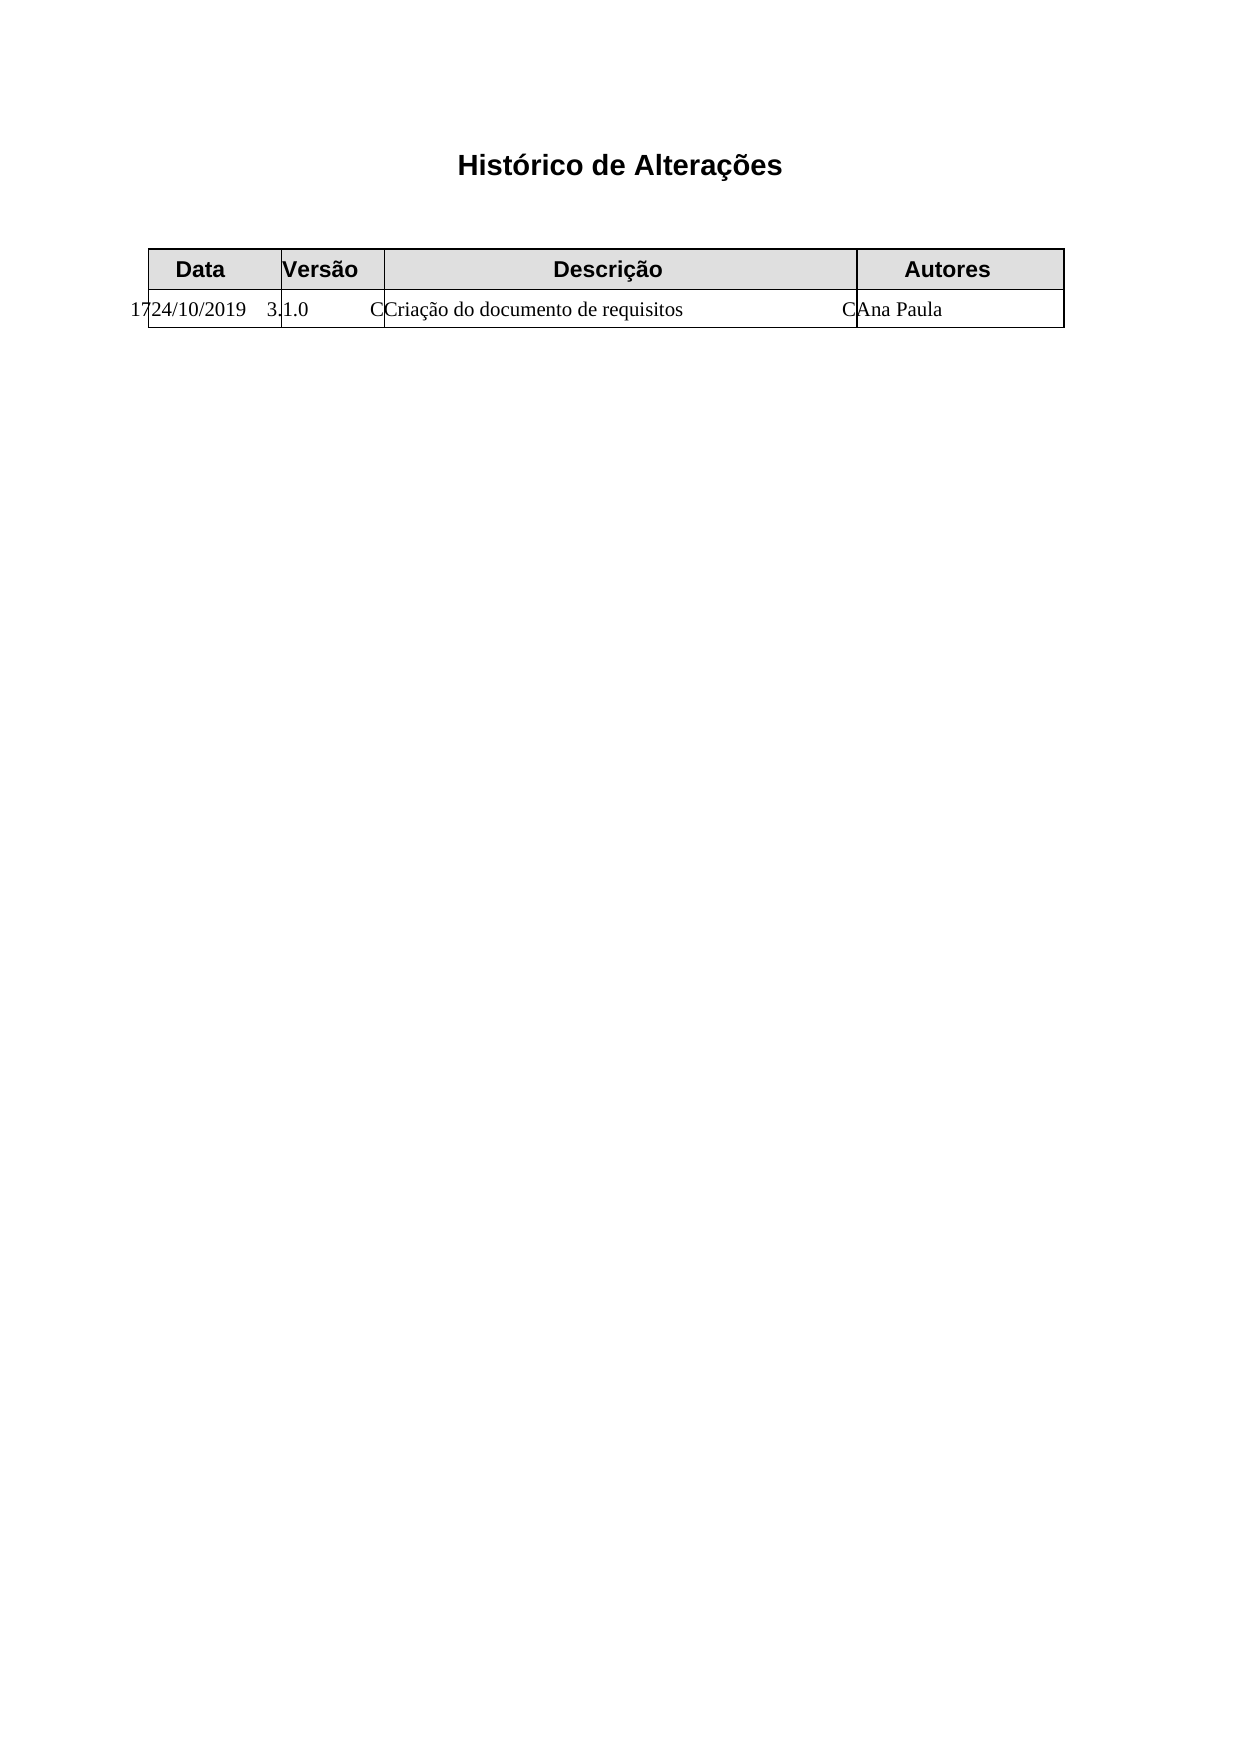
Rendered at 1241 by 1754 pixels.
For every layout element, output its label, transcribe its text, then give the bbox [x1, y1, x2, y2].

table_header Data [149, 250, 281, 289]
table_header Descrição [385, 250, 856, 289]
table_cell CCriação do documento de requisitos [385, 290, 856, 327]
text Histórico de Alterações [148, 148, 1092, 181]
table_cell CAna Paula [858, 290, 1063, 327]
table_cell 1724/10/2019 [149, 290, 281, 327]
table_cell 3.1.0 [282, 290, 384, 327]
table_header Versão [282, 250, 384, 289]
table_header Autores [858, 250, 1063, 289]
